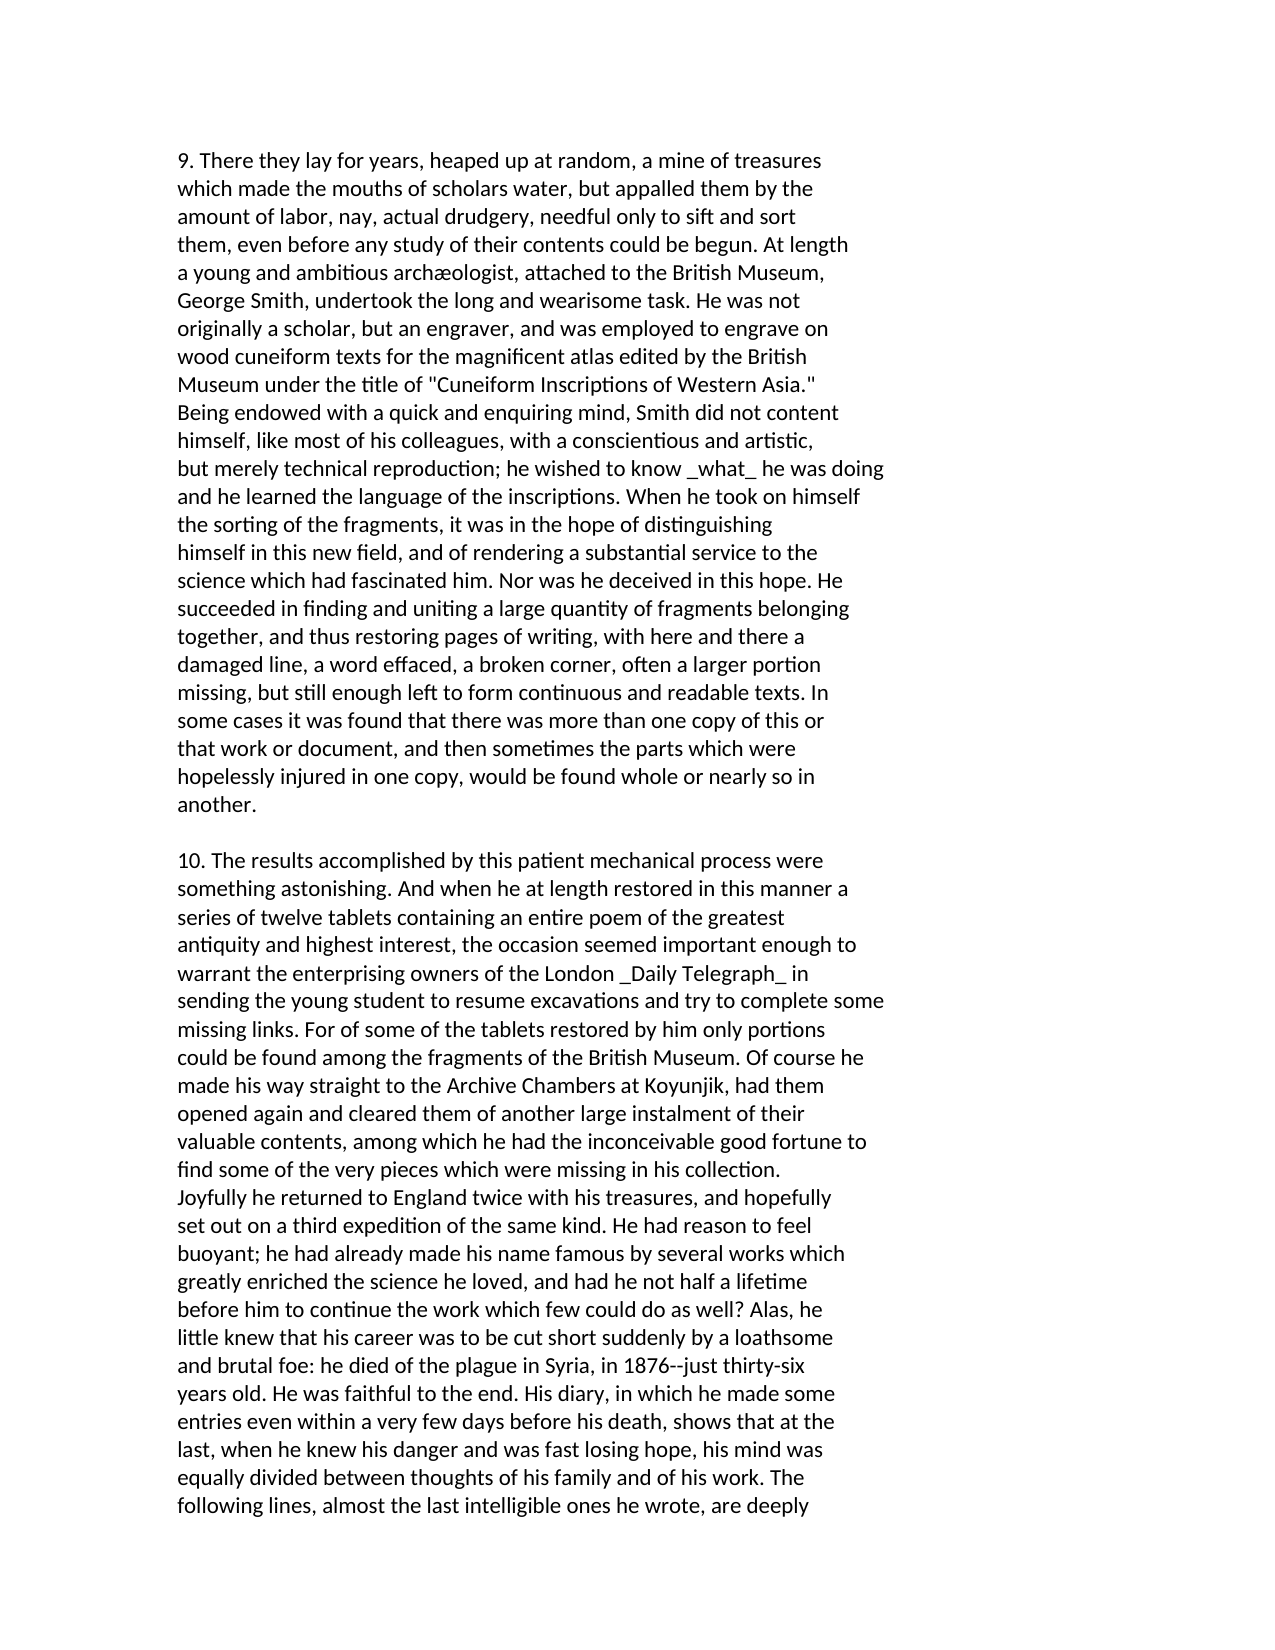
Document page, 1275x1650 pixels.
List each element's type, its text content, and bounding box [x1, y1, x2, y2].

text series of twelve tablets containing an entire poem of the greatest [177, 903, 1186, 931]
text missing, but still enough left to form continuous and readable texts. In [177, 678, 1186, 706]
text damaged line, a word effaced, a broken corner, often a larger portion [177, 650, 1186, 678]
text science which had fascinated him. Nor was he deceived in this hope. He [177, 566, 1186, 594]
text and brutal foe: he died of the plague in Syria, in 1876--just thirty-six [177, 1351, 1186, 1379]
text made his way straight to the Archive Chambers at Koyunjik, had them [177, 1071, 1186, 1099]
text that work or document, and then sometimes the parts which were [177, 734, 1186, 762]
text Joyfully he returned to England twice with his treasures, and hopefully [177, 1183, 1186, 1211]
text sending the young student to resume excavations and try to complete some [177, 987, 1186, 1015]
text originally a scholar, but an engraver, and was employed to engrave on [177, 314, 1186, 342]
text 9. There they lay for years, heaped up at random, a mine of treasures [177, 146, 1186, 174]
text buoyant; he had already made his name famous by several works which [177, 1239, 1186, 1267]
text himself in this new field, and of rendering a substantial service to the [177, 538, 1186, 566]
text something astonishing. And when he at length restored in this manner a [177, 874, 1186, 903]
text a young and ambitious archæologist, attached to the British Museum, [177, 258, 1186, 286]
text set out on a third expedition of the same kind. He had reason to feel [177, 1211, 1186, 1239]
text and he learned the language of the inscriptions. When he took on himself [177, 482, 1186, 510]
text opened again and cleared them of another large instalment of their [177, 1099, 1186, 1127]
text 10. The results accomplished by this patient mechanical process were [177, 847, 1186, 874]
text following lines, almost the last intelligible ones he wrote, are deeply [177, 1491, 1186, 1519]
text Being endowed with a quick and enquiring mind, Smith did not content [177, 398, 1186, 426]
text George Smith, undertook the long and wearisome task. He was not [177, 286, 1186, 314]
text Museum under the title of "Cuneiform Inscriptions of Western Asia." [177, 370, 1186, 398]
text equally divided between thoughts of his family and of his work. The [177, 1463, 1186, 1491]
text them, even before any study of their contents could be begun. At length [177, 230, 1186, 258]
text could be found among the fragments of the British Museum. Of course he [177, 1043, 1186, 1071]
text before him to continue the work which few could do as well? Alas, he [177, 1295, 1186, 1323]
text some cases it was found that there was more than one copy of this or [177, 706, 1186, 734]
text wood cuneiform texts for the magnificent atlas edited by the British [177, 342, 1186, 370]
text years old. He was faithful to the end. His diary, in which he made some [177, 1379, 1186, 1407]
text warrant the enterprising owners of the London _Daily Telegraph_ in [177, 959, 1186, 987]
text himself, like most of his colleagues, with a conscientious and artistic, [177, 426, 1186, 454]
text entries even within a very few days before his death, shows that at the [177, 1407, 1186, 1435]
text amount of labor, nay, actual drudgery, needful only to sift and sort [177, 202, 1186, 230]
text but merely technical reproduction; he wished to know _what_ he was doing [177, 454, 1186, 482]
text greatly enriched the science he loved, and had he not half a lifetime [177, 1267, 1186, 1295]
text missing links. For of some of the tablets restored by him only portions [177, 1015, 1186, 1043]
text valuable contents, among which he had the inconceivable good fortune to [177, 1127, 1186, 1155]
text hopelessly injured in one copy, would be found whole or nearly so in [177, 762, 1186, 791]
text which made the mouths of scholars water, but appalled them by the [177, 174, 1186, 202]
text together, and thus restoring pages of writing, with here and there a [177, 622, 1186, 650]
text the sorting of the fragments, it was in the hope of distinguishing [177, 510, 1186, 538]
text find some of the very pieces which were missing in his collection. [177, 1155, 1186, 1183]
text succeeded in finding and uniting a large quantity of fragments belonging [177, 594, 1186, 622]
text last, when he knew his danger and was fast losing hope, his mind was [177, 1435, 1186, 1463]
text another. [177, 791, 1186, 818]
text antiquity and highest interest, the occasion seemed important enough to [177, 931, 1186, 959]
text little knew that his career was to be cut short suddenly by a loathsome [177, 1323, 1186, 1351]
